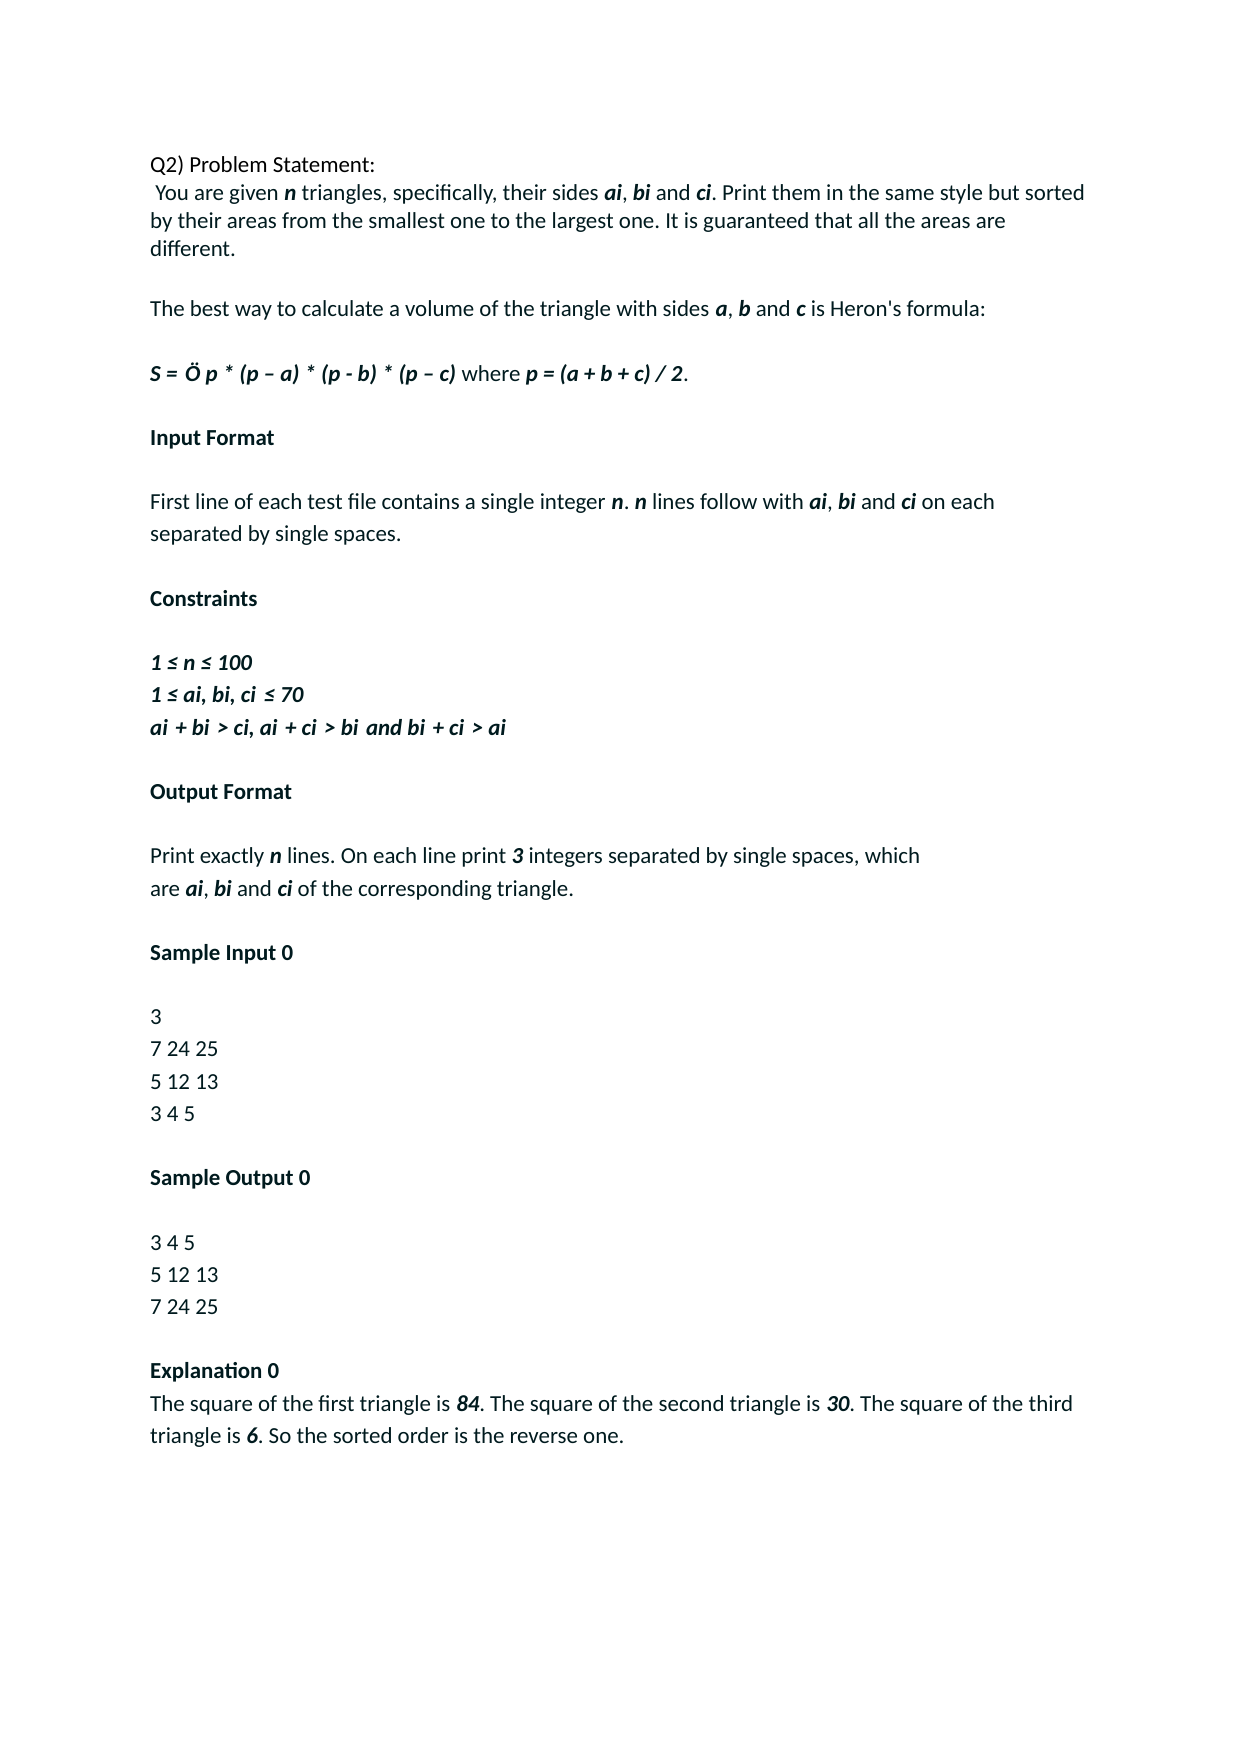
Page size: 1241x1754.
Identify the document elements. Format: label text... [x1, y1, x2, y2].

text You are given n triangles, specifically, their sides ai, bi and ci. Print them in the same style but sorted by their areas from the smallest one to the largest one. It is guaranteed that all the areas are different. [150, 178, 1090, 262]
text Print exactly n lines. On each line print 3 integers separated by single spaces, which are ai, bi and ci of the corresponding triangle. [150, 841, 1090, 902]
text 5 12 13 [150, 1260, 1090, 1288]
text 5 12 13 [150, 1067, 1090, 1095]
text 7 24 25 [150, 1292, 1090, 1320]
text ai + bi > ci, ai + ci > bi and bi + ci > ai [150, 713, 1090, 741]
text Sample Input 0 [150, 938, 1090, 966]
text 3 4 5 [150, 1228, 1090, 1256]
text 1 ≤ ai, bi, ci ≤ 70 [150, 681, 1090, 708]
text Q2) Problem Statement: [150, 150, 1090, 178]
text Input Format [150, 423, 1090, 451]
text Explanation 0 [150, 1356, 1090, 1384]
text Sample Output 0 [150, 1163, 1090, 1191]
text 7 24 25 [150, 1034, 1090, 1063]
text S = Ö p * (p – a) * (p - b) * (p – c) where p = (a + b + c) / 2. [150, 359, 1090, 387]
text 3 [150, 1002, 1090, 1030]
text 3 4 5 [150, 1099, 1090, 1127]
text Output Format [150, 777, 1090, 805]
text 1 ≤ n ≤ 100 [150, 648, 1090, 676]
text Constraints [150, 584, 1090, 612]
text First line of each test file contains a single integer n. n lines follow with ai, bi and ci on each separated by single spaces. [150, 487, 1090, 548]
text The square of the first triangle is 84. The square of the second triangle is 30. The square of the third triangle is 6. So the sorted order is the reverse one. [150, 1389, 1090, 1449]
text The best way to calculate a volume of the triangle with sides a, b and c is Heron's formula: [150, 294, 1090, 322]
